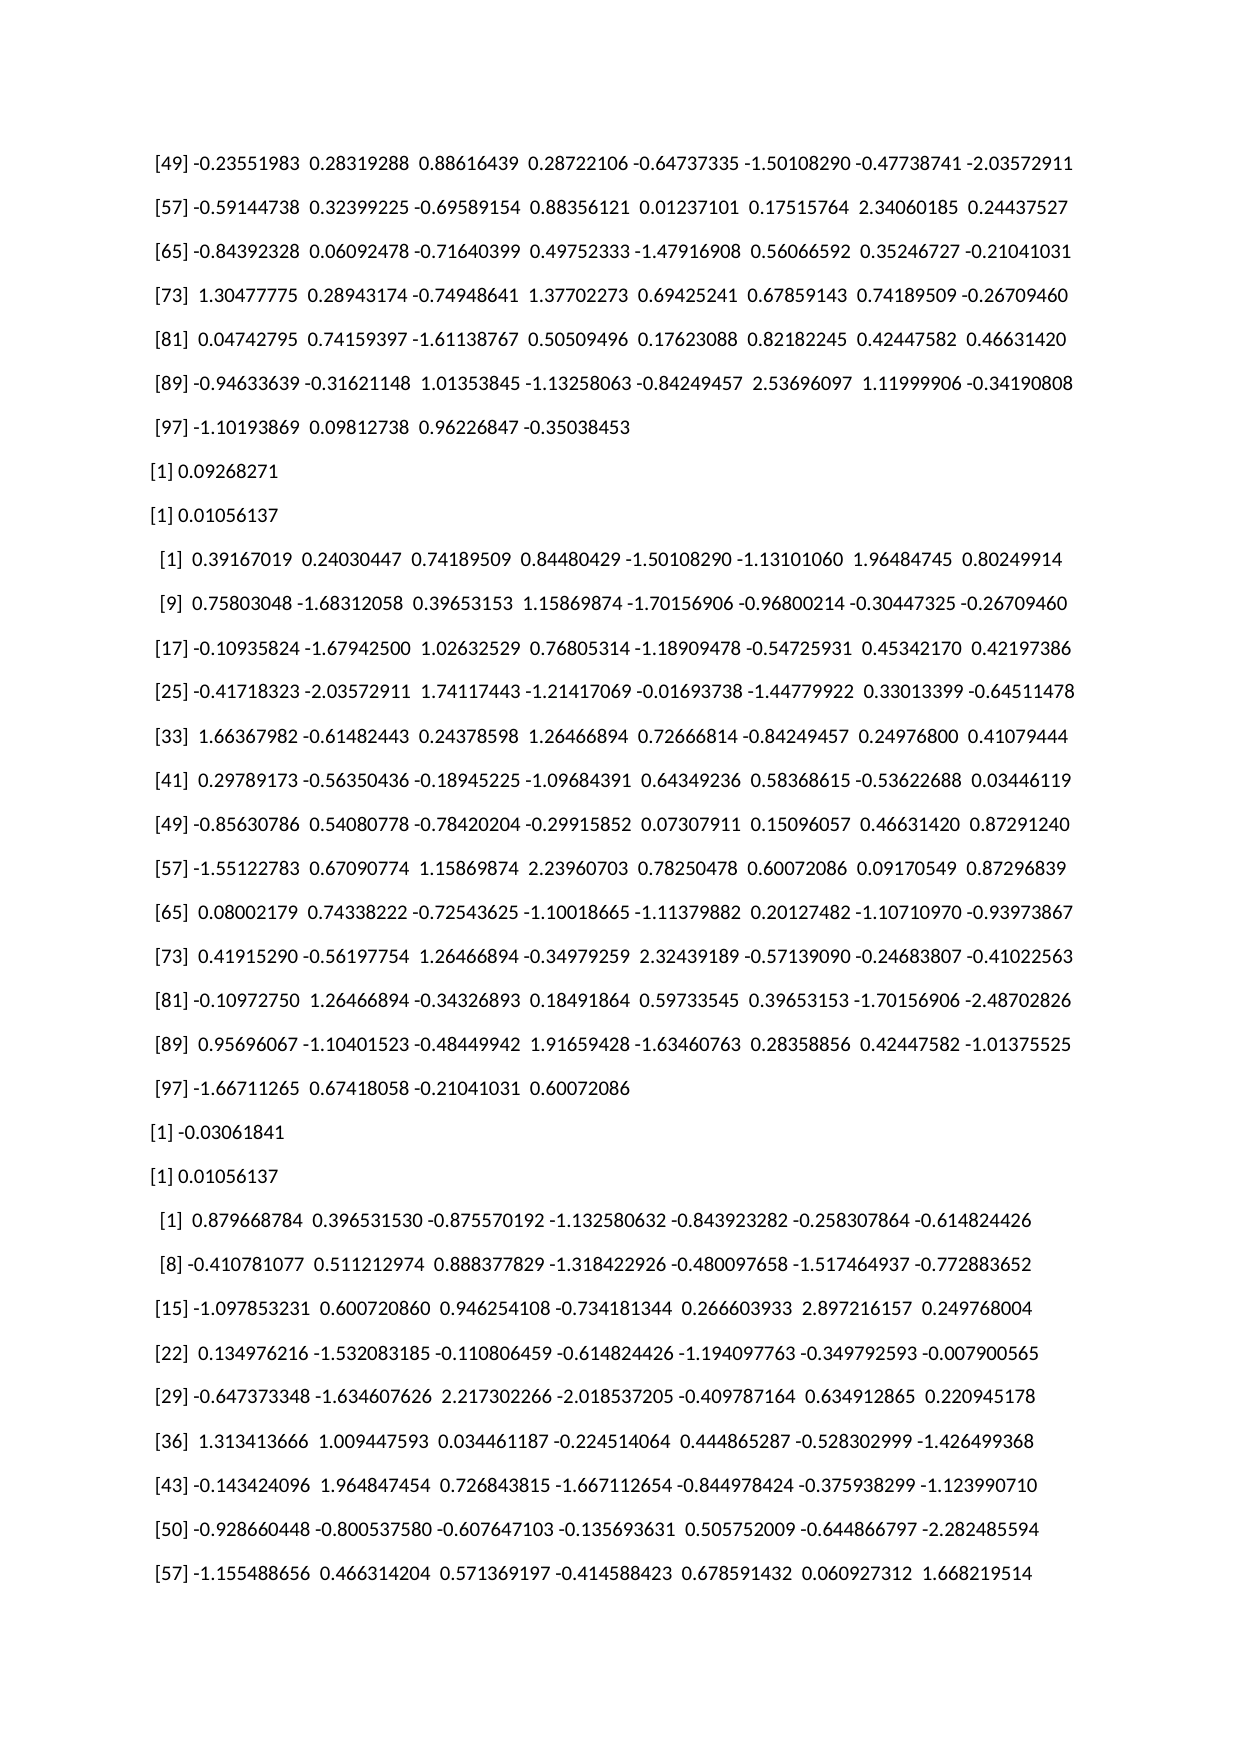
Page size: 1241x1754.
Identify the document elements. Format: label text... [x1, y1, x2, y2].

text [97] -1.10193869 0.09812738 0.96226847 -0.35038453 [150, 414, 1090, 440]
text [17] -0.10935824 -1.67942500 1.02632529 0.76805314 -1.18909478 -0.54725931 0.45342170 0.42197386 [150, 635, 1090, 660]
text [1] 0.01056137 [150, 1163, 1090, 1189]
text [9] 0.75803048 -1.68312058 0.39653153 1.15869874 -1.70156906 -0.96800214 -0.30447325 -0.26709460 [150, 591, 1090, 616]
text [89] -0.94633639 -0.31621148 1.01353845 -1.13258063 -0.84249457 2.53696097 1.11999906 -0.34190808 [150, 370, 1090, 396]
text [73] 0.41915290 -0.56197754 1.26466894 -0.34979259 2.32439189 -0.57139090 -0.24683807 -0.41022563 [150, 943, 1090, 968]
text [89] 0.95696067 -1.10401523 -0.48449942 1.91659428 -1.63460763 0.28358856 0.42447582 -1.01375525 [150, 1031, 1090, 1057]
text [57] -0.59144738 0.32399225 -0.69589154 0.88356121 0.01237101 0.17515764 2.34060185 0.24437527 [150, 194, 1090, 219]
text [41] 0.29789173 -0.56350436 -0.18945225 -1.09684391 0.64349236 0.58368615 -0.53622688 0.03446119 [150, 767, 1090, 792]
text [49] -0.23551983 0.28319288 0.88616439 0.28722106 -0.64737335 -1.50108290 -0.47738741 -2.03572911 [150, 150, 1090, 175]
text [8] -0.410781077 0.511212974 0.888377829 -1.318422926 -0.480097658 -1.517464937 -0.772883652 [150, 1252, 1090, 1277]
text [1] 0.01056137 [150, 502, 1090, 528]
text [43] -0.143424096 1.964847454 0.726843815 -1.667112654 -0.844978424 -0.375938299 -1.123990710 [150, 1472, 1090, 1497]
text [65] -0.84392328 0.06092478 -0.71640399 0.49752333 -1.47916908 0.56066592 0.35246727 -0.21041031 [150, 238, 1090, 263]
text [49] -0.85630786 0.54080778 -0.78420204 -0.29915852 0.07307911 0.15096057 0.46631420 0.87291240 [150, 811, 1090, 836]
text [57] -1.155488656 0.466314204 0.571369197 -0.414588423 0.678591432 0.060927312 1.668219514 [150, 1560, 1090, 1585]
text [25] -0.41718323 -2.03572911 1.74117443 -1.21417069 -0.01693738 -1.44779922 0.33013399 -0.64511478 [150, 679, 1090, 704]
text [50] -0.928660448 -0.800537580 -0.607647103 -0.135693631 0.505752009 -0.644866797 -2.282485594 [150, 1516, 1090, 1541]
text [1] 0.09268271 [150, 458, 1090, 484]
text [65] 0.08002179 0.74338222 -0.72543625 -1.10018665 -1.11379882 0.20127482 -1.10710970 -0.93973867 [150, 899, 1090, 924]
text [81] 0.04742795 0.74159397 -1.61138767 0.50509496 0.17623088 0.82182245 0.42447582 0.46631420 [150, 326, 1090, 352]
text [1] 0.39167019 0.24030447 0.74189509 0.84480429 -1.50108290 -1.13101060 1.96484745 0.80249914 [150, 547, 1090, 572]
text [73] 1.30477775 0.28943174 -0.74948641 1.37702273 0.69425241 0.67859143 0.74189509 -0.26709460 [150, 282, 1090, 308]
text [1] -0.03061841 [150, 1119, 1090, 1145]
text [97] -1.66711265 0.67418058 -0.21041031 0.60072086 [150, 1075, 1090, 1101]
text [22] 0.134976216 -1.532083185 -0.110806459 -0.614824426 -1.194097763 -0.349792593 -0.007900565 [150, 1340, 1090, 1365]
text [1] 0.879668784 0.396531530 -0.875570192 -1.132580632 -0.843923282 -0.258307864 -0.614824426 [150, 1207, 1090, 1233]
text [15] -1.097853231 0.600720860 0.946254108 -0.734181344 0.266603933 2.897216157 0.249768004 [150, 1296, 1090, 1321]
text [57] -1.55122783 0.67090774 1.15869874 2.23960703 0.78250478 0.60072086 0.09170549 0.87296839 [150, 855, 1090, 880]
text [36] 1.313413666 1.009447593 0.034461187 -0.224514064 0.444865287 -0.528302999 -1.426499368 [150, 1428, 1090, 1453]
text [81] -0.10972750 1.26466894 -0.34326893 0.18491864 0.59733545 0.39653153 -1.70156906 -2.48702826 [150, 987, 1090, 1013]
text [33] 1.66367982 -0.61482443 0.24378598 1.26466894 0.72666814 -0.84249457 0.24976800 0.41079444 [150, 723, 1090, 748]
text [29] -0.647373348 -1.634607626 2.217302266 -2.018537205 -0.409787164 0.634912865 0.220945178 [150, 1384, 1090, 1409]
